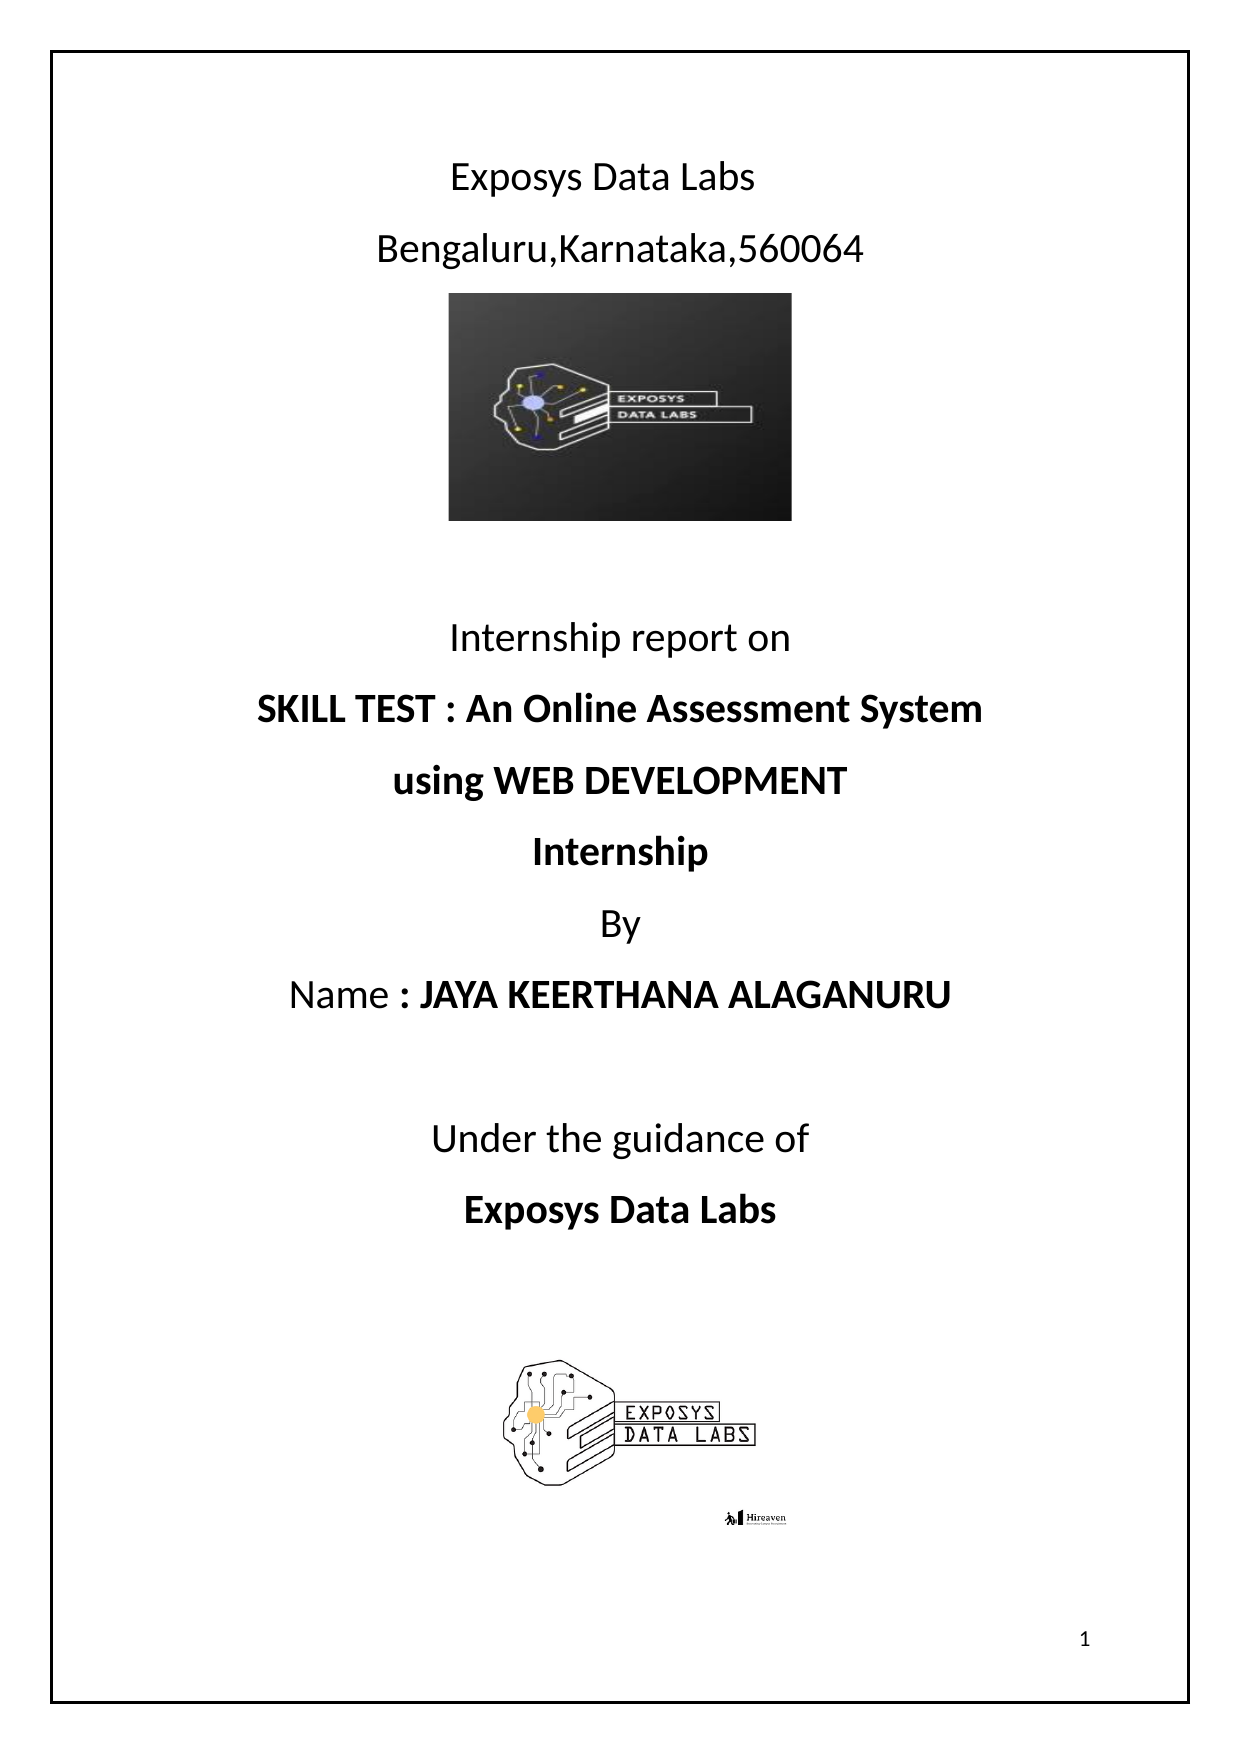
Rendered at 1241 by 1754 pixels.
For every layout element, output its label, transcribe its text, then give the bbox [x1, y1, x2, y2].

text using WEB DEVELOPMENT [150, 754, 1090, 804]
text Internship report on [150, 611, 1090, 661]
text By [150, 897, 1090, 948]
text SKILL TEST : An Online Assessment System [150, 682, 1090, 733]
text Name : JAYA KEERTHANA ALAGANURU [150, 968, 1090, 1019]
text Exposys Data Labs [150, 1183, 1090, 1234]
text Internship [150, 825, 1090, 876]
text Bengaluru,Karnataka,560064 [150, 222, 1090, 272]
picture [448, 293, 792, 521]
text Exposys Data Labs [375, 150, 1090, 201]
text Under the guidance of [150, 1112, 1090, 1162]
picture [445, 1326, 795, 1525]
